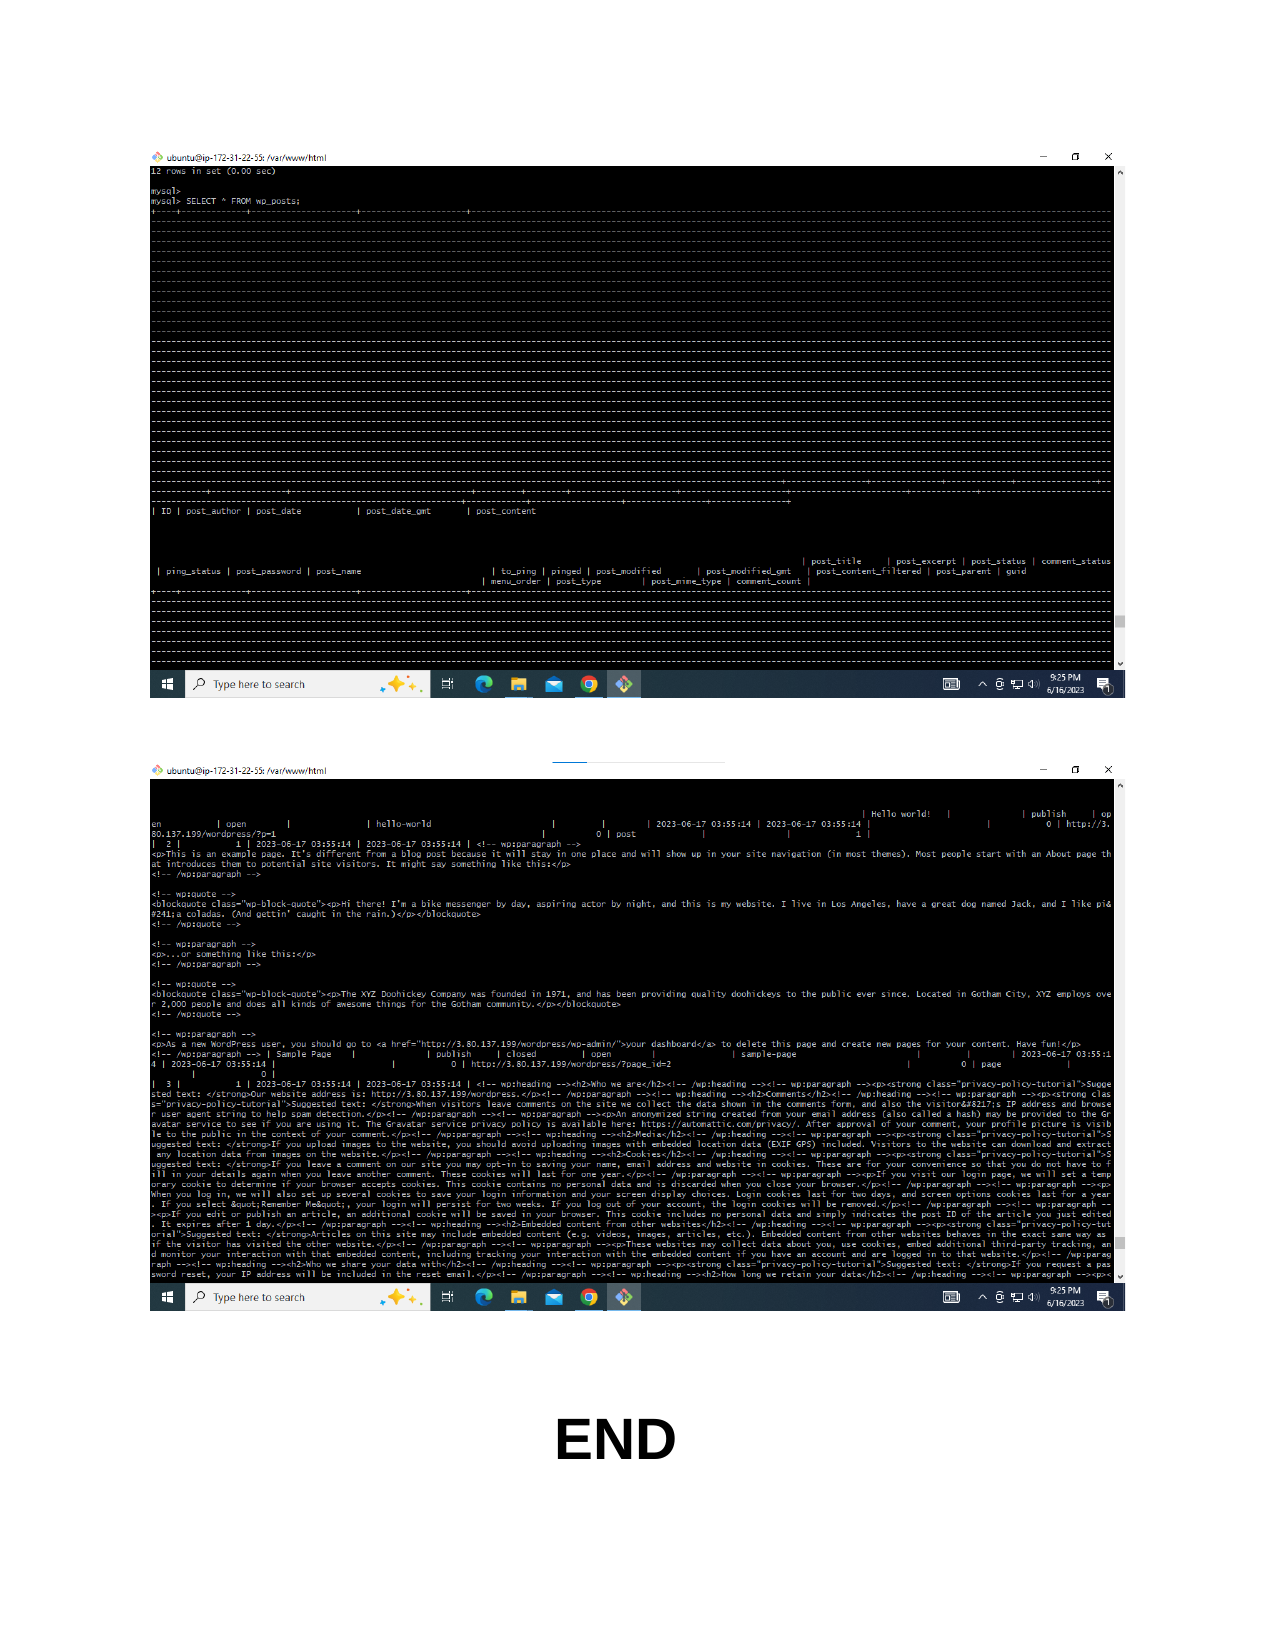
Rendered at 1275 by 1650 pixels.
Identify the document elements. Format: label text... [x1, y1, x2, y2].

picture [150, 762, 1125, 1311]
picture [150, 150, 1125, 698]
text END [150, 1404, 1125, 1472]
